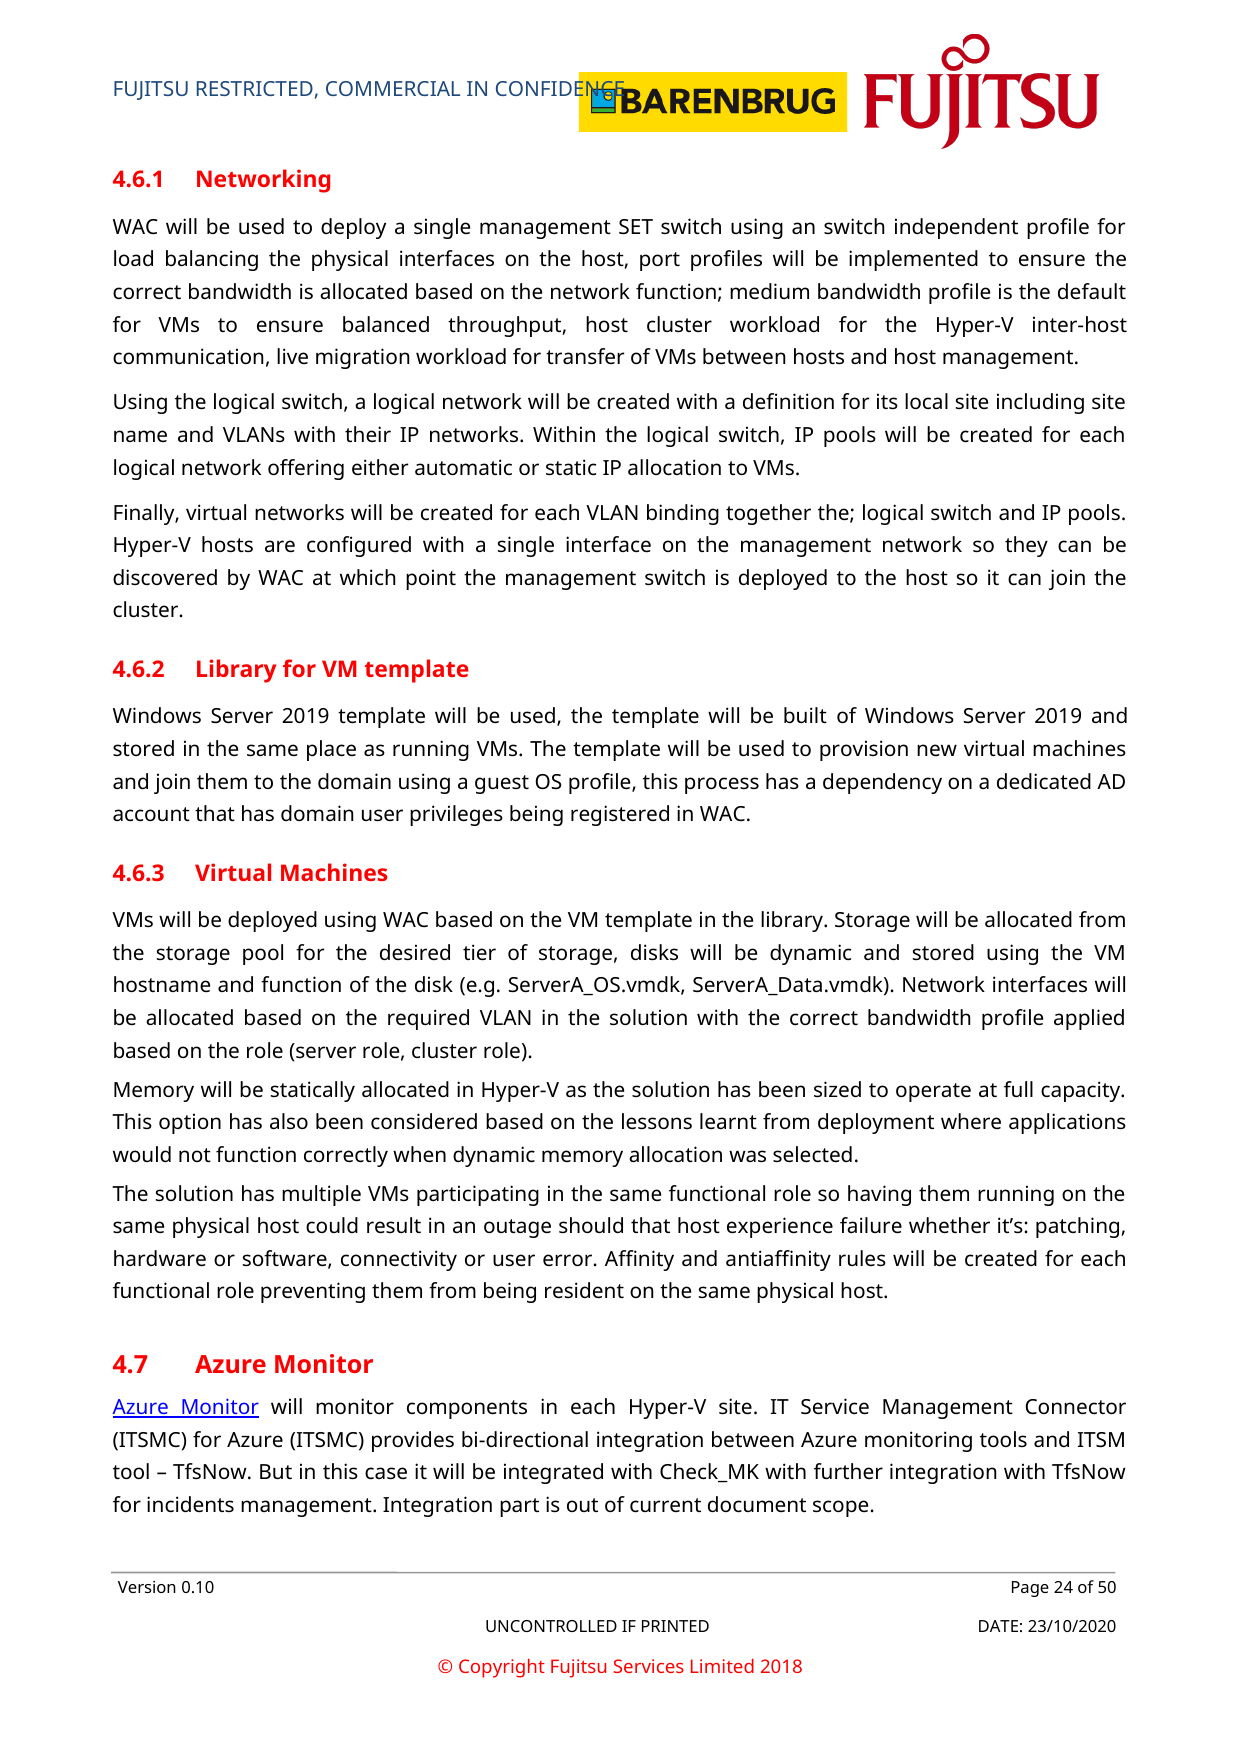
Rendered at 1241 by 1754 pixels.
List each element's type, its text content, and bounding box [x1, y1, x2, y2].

subtitle Library for VM template [112, 653, 1128, 684]
picture [863, 34, 1100, 149]
text Azure Monitor will monitor components in each Hyper-V site. IT Service Management Connector (ITSMC) for Azure (ITSMC) provides bi-directional integration between Azure monitoring tools and ITSM tool – TfsNow. But in this case it will be integrated with Check_MK with further integration with TfsNow for incidents management. Integration part is out of current document scope. [112, 1392, 1128, 1518]
text VMs will be deployed using WAC based on the VM template in the library. Storage will be allocated from the storage pool for the desired tier of storage, disks will be dynamic and stored using the VM hostname and function of the disk (e.g. ServerA_OS.vmdk, ServerA_Data.vmdk). Network interfaces will be allocated based on the required VLAN in the solution with the correct bandwidth profile applied based on the role (server role, cluster role). [112, 905, 1128, 1064]
text WAC will be used to deploy a single management SET switch using an switch independent profile for load balancing the physical interfaces on the host, port profiles will be implemented to ensure the correct bandwidth is allocated based on the network function; medium bandwidth profile is the default for VMs to ensure balanced throughput, host cluster workload for the Hyper-V inter-host communication, live migration workload for transfer of VMs between hosts and host management. [112, 212, 1128, 371]
subtitle Azure Monitor [112, 1347, 1128, 1381]
text Windows Server 2019 template will be used, the template will be built of Windows Server 2019 and stored in the same place as running VMs. The template will be used to provision new virtual machines and join them to the domain using a guest OS profile, this process has a dependency on a dedicated AD account that has domain user privileges being registered in WAC. [112, 702, 1128, 828]
subtitle Virtual Machines [112, 857, 1128, 888]
text The solution has multiple VMs participating in the same functional role so having them running on the same physical host could result in an outage should that host experience failure whether it’s: patching, hardware or software, connectivity or user error. Affinity and antiaffinity rules will be created for each functional role preventing them from being resident on the same physical host. [112, 1179, 1128, 1305]
picture [578, 72, 848, 132]
subtitle Networking [112, 163, 1128, 195]
text Using the logical switch, a logical network will be created with a definition for its local site including site name and VLANs with their IP networks. Within the logical switch, IP pools will be created for each logical network offering either automatic or static IP allocation to VMs. [112, 387, 1128, 481]
text Memory will be statically allocated in Hyper-V as the solution has been sized to operate at full capacity. This option has also been considered based on the lessons learnt from deployment where applications would not function correctly when dynamic memory allocation was selected. [112, 1075, 1128, 1168]
text Finally, virtual networks will be created for each VLAN binding together the; logical switch and IP pools. Hyper-V hosts are configured with a single interface on the management network so they can be discovered by WAC at which point the management switch is deployed to the host so it can join the cluster. [112, 498, 1128, 624]
